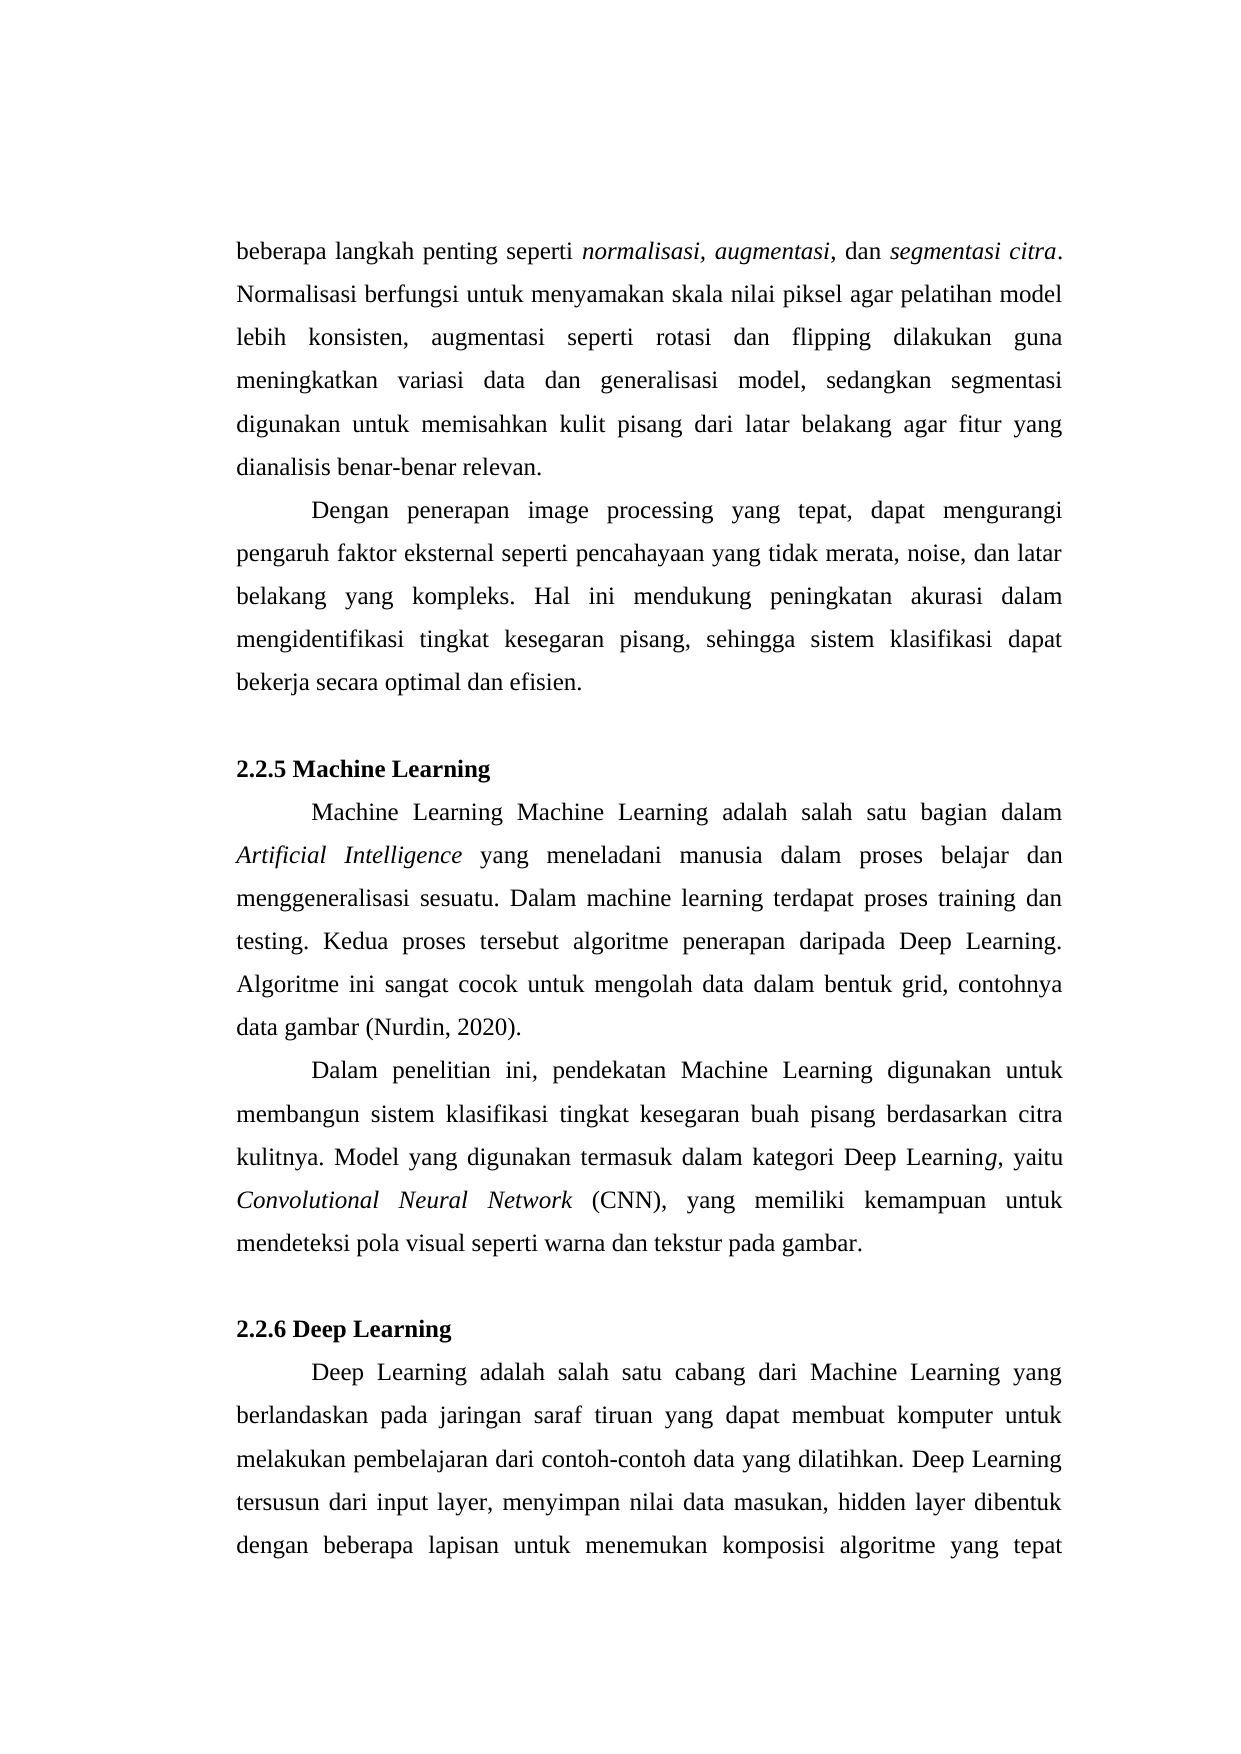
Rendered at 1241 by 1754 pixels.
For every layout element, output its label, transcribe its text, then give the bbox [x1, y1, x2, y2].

text Machine Learning Machine Learning adalah salah satu bagian dalam Artificial Intelligence yang meneladani manusia dalam proses belajar dan menggeneralisasi sesuatu. Dalam machine learning terdapat proses training dan testing. Kedua proses tersebut algoritme penerapan daripada Deep Learning. Algoritme ini sangat cocok untuk mengolah data dalam bentuk grid, contohnya data gambar (Nurdin, 2020). [236, 797, 1063, 1041]
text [236, 236, 1063, 481]
text Dalam penelitian ini, pendekatan Machine Learning digunakan untuk membangun sistem klasifikasi tingkat kesegaran buah pisang berdasarkan citra kulitnya. Model yang digunakan termasuk dalam kategori Deep Learning, yaitu Convolutional Neural Network (CNN), yang memiliki kemampuan untuk mendeteksi pola visual seperti warna dan tekstur pada gambar. [236, 1056, 1063, 1257]
text Dengan penerapan image processing yang tepat, dapat mengurangi pengaruh faktor eksternal seperti pencahayaan yang tidak merata, noise, dan latar belakang yang kompleks. Hal ini mendukung peningkatan akurasi dalam mengidentifikasi tingkat kesegaran pisang, sehingga sistem klasifikasi dapat bekerja secara optimal dan efisien. [236, 495, 1063, 696]
subtitle 2.2.6 Deep Learning [236, 1314, 1063, 1343]
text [236, 1357, 1063, 1559]
subtitle 2.2.5 Machine Learning [236, 754, 1063, 782]
